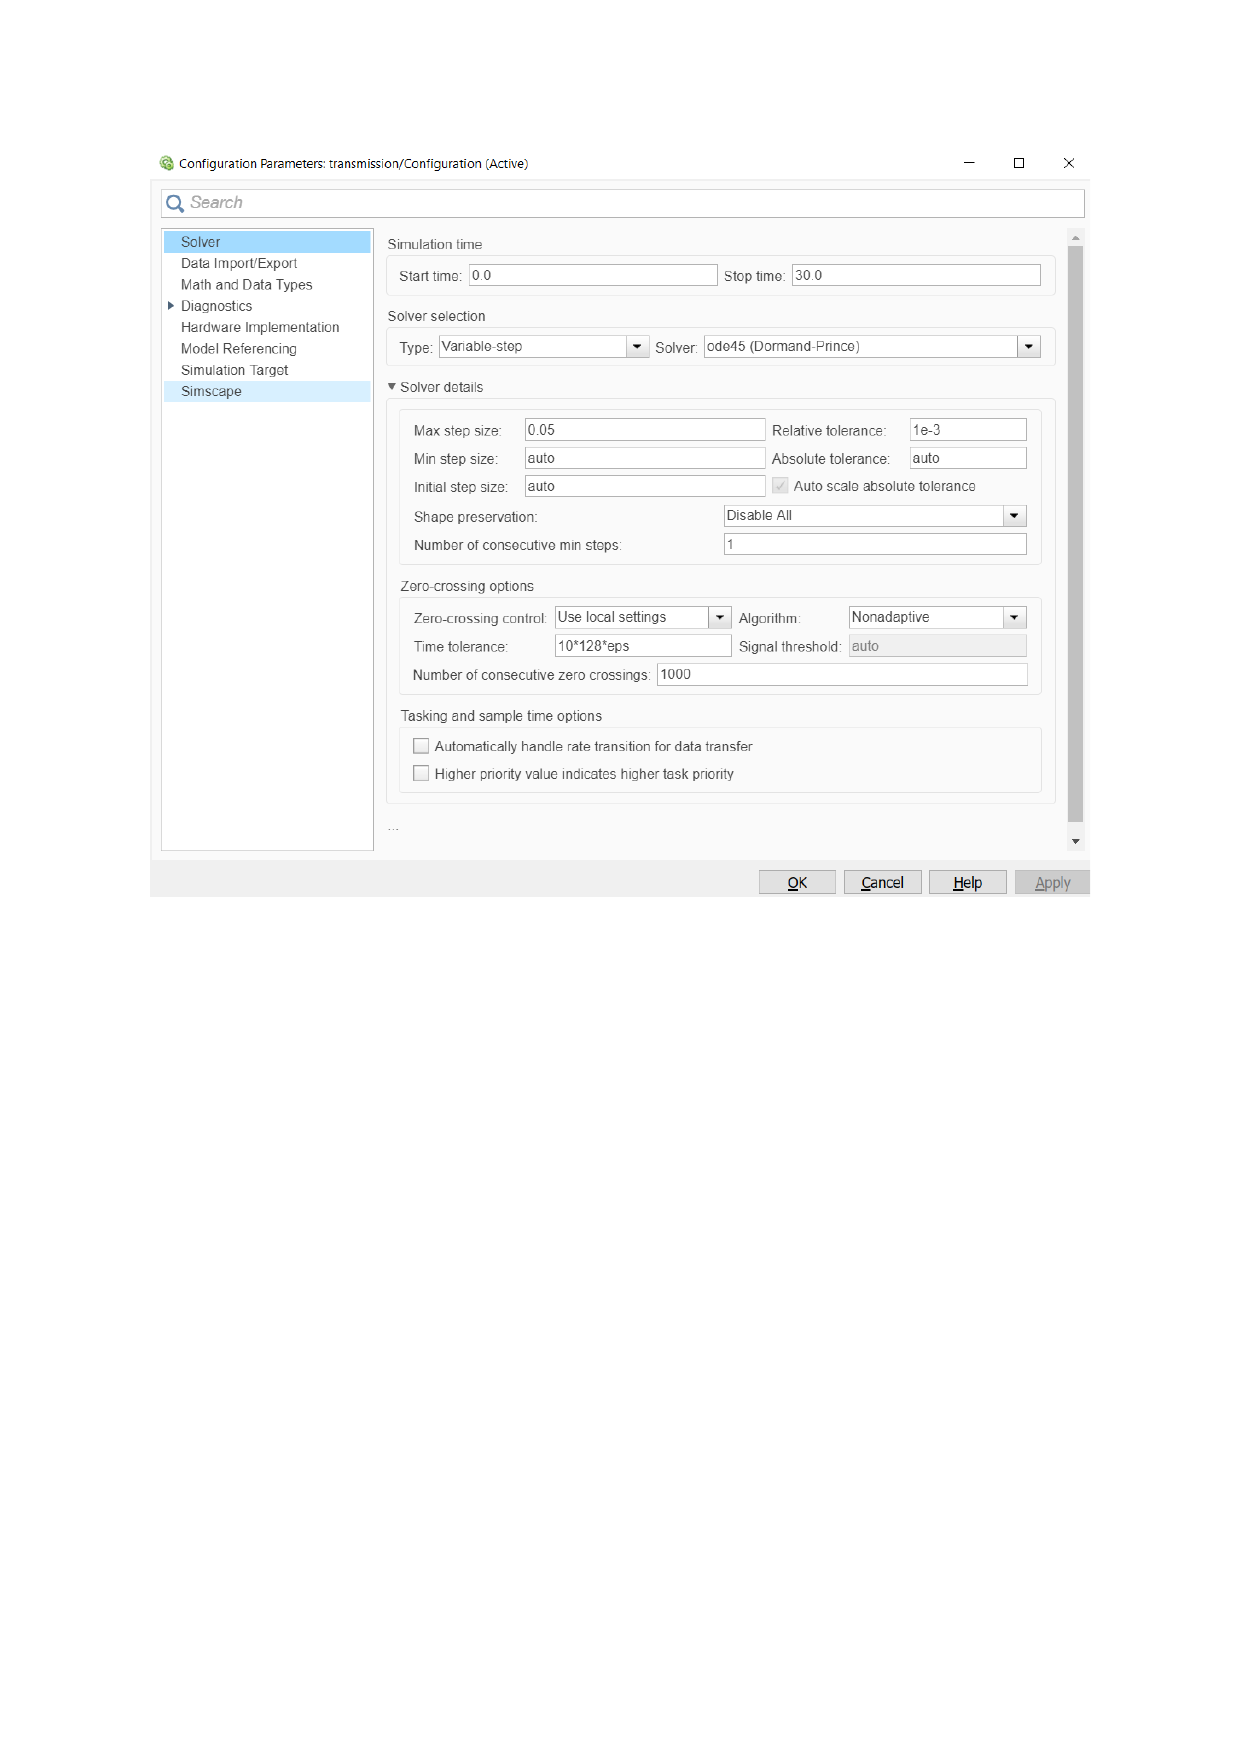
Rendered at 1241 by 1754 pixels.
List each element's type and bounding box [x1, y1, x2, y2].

picture [150, 150, 1091, 897]
